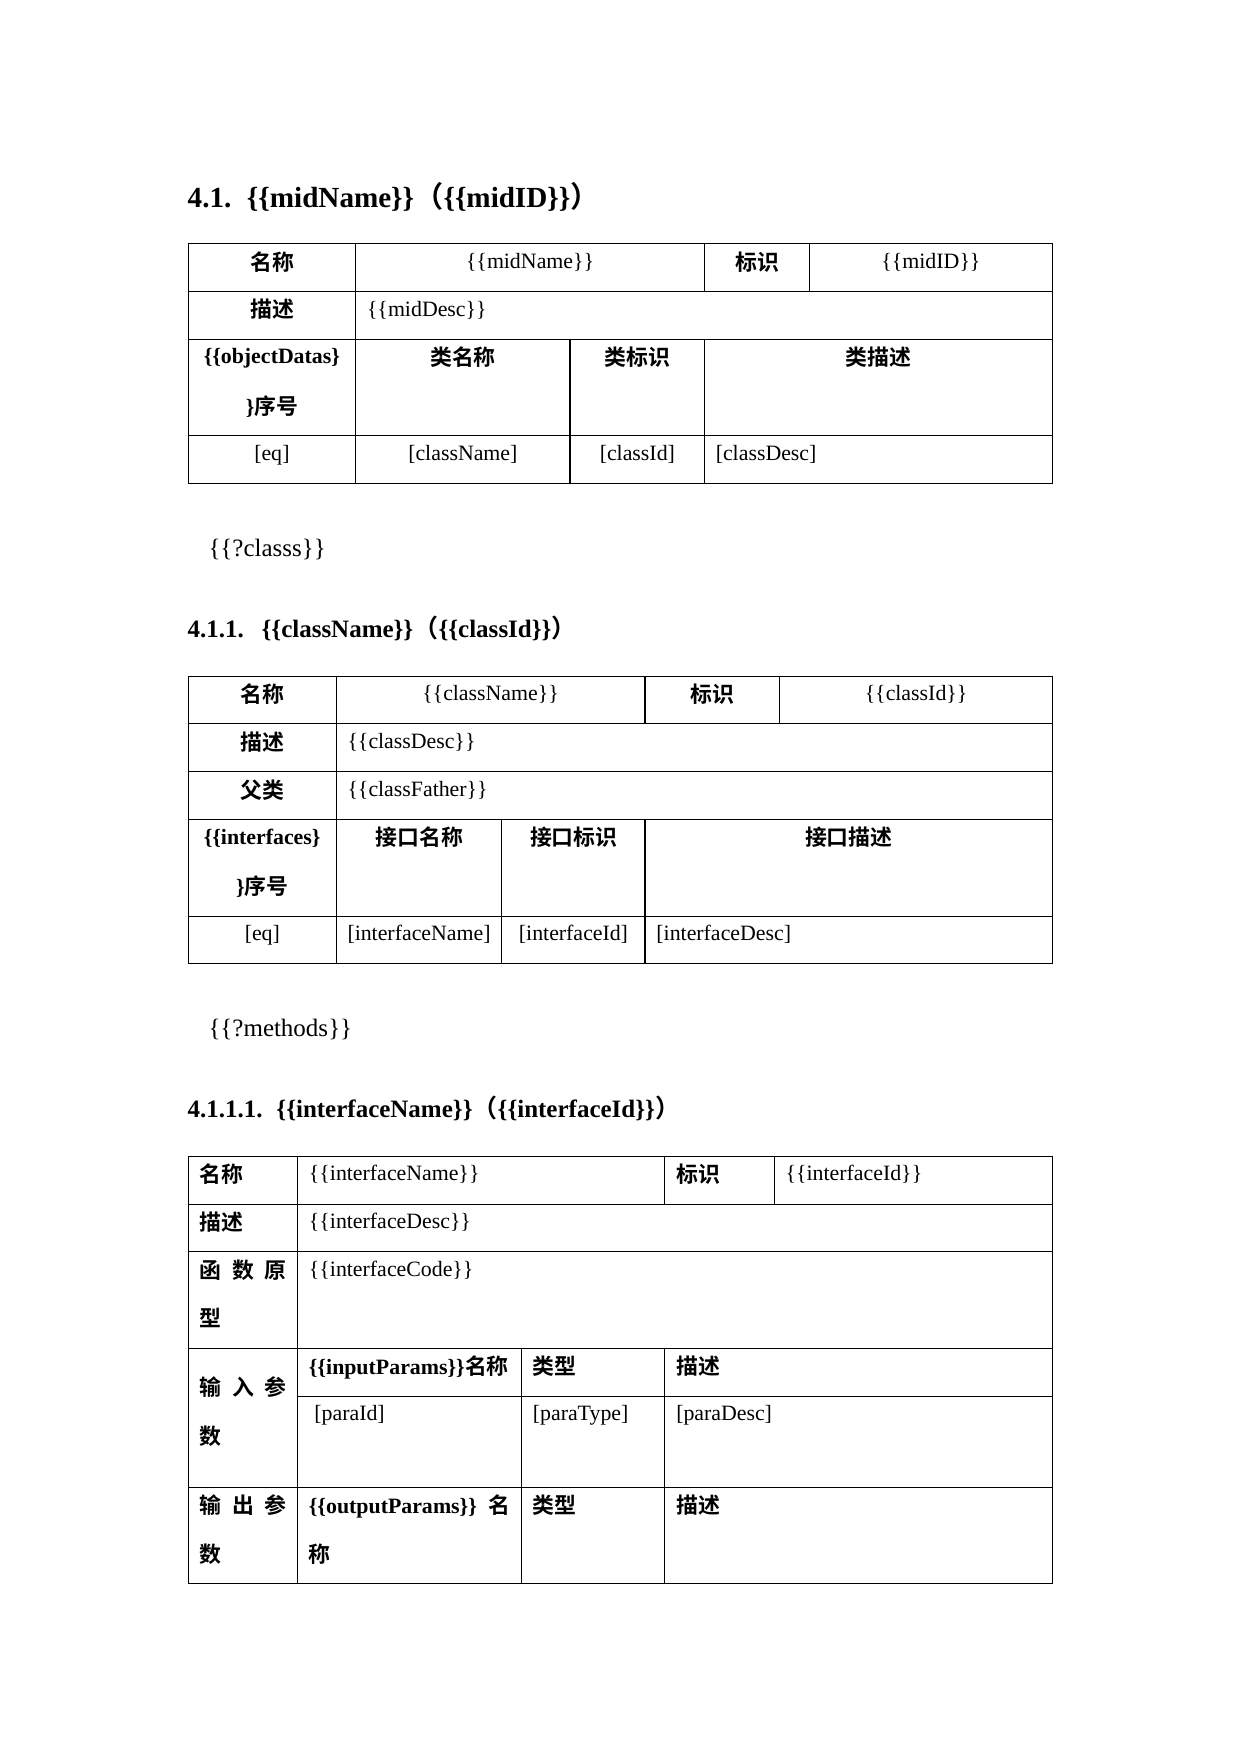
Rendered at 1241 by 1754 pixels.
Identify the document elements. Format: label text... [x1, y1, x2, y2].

table_cell {{objectDatas}}序号 [189, 340, 355, 435]
table_cell 描述 [189, 724, 336, 771]
table_cell {{midDesc}} [356, 292, 1052, 339]
table_cell [paraId] [298, 1397, 521, 1487]
table_cell 父类 [189, 772, 336, 819]
table_cell 接口描述 [646, 820, 1052, 916]
table_header 标识 [665, 1157, 774, 1203]
table_header {{className}} [337, 677, 644, 723]
table_cell {{classDesc}} [337, 724, 1052, 771]
table_cell 描述 [665, 1488, 1052, 1583]
table_header 名称 [189, 1157, 297, 1203]
table_cell 输出参数 [189, 1488, 297, 1583]
table_cell {{interfaceDesc}} [298, 1205, 1052, 1251]
table_cell 接口名称 [337, 820, 501, 916]
table_cell [interfaceDesc] [646, 917, 1052, 963]
table_cell [classId] [571, 436, 704, 483]
table_header {{interfaceId}} [775, 1157, 1052, 1203]
table_header {{interfaceName}} [298, 1157, 664, 1203]
table_cell 类型 [522, 1488, 664, 1583]
table_cell [paraDesc] [665, 1397, 1052, 1487]
text {{?methods}} [187, 1011, 1053, 1044]
table_cell [interfaceName] [337, 917, 501, 963]
table_header {{midID}} [810, 244, 1052, 291]
table_cell [eq] [189, 436, 355, 483]
table_cell [classDesc] [705, 436, 1052, 483]
table_cell 描述 [189, 1205, 297, 1251]
table_cell 类型 [522, 1349, 664, 1396]
list {{interfaceName}}（{{interfaceId}}） [187, 1074, 1053, 1139]
table_cell {{interfaces}}序号 [189, 820, 336, 916]
table_header {{classId}} [780, 677, 1052, 723]
table_cell 类标识 [571, 340, 704, 435]
list {{className}}（{{classId}}） [187, 594, 1053, 659]
table_cell {{outputParams}}名称 [298, 1488, 521, 1583]
table_header 名称 [189, 677, 336, 723]
list {{midName}}（{{midID}}） [187, 162, 1053, 227]
table_cell 接口标识 [502, 820, 644, 916]
table_cell [interfaceId] [502, 917, 644, 963]
table_cell 类名称 [356, 340, 569, 435]
table_header 标识 [705, 244, 809, 291]
table_header 标识 [646, 677, 779, 723]
table_cell 函数原型 [189, 1252, 297, 1348]
table_header 名称 [189, 244, 355, 291]
table_cell [eq] [189, 917, 336, 963]
table_cell 描述 [665, 1349, 1052, 1396]
table_cell 类描述 [705, 340, 1052, 435]
table_cell {{classFather}} [337, 772, 1052, 819]
text {{?classs}} [187, 531, 1053, 564]
table_cell {{inputParams}}名称 [298, 1349, 521, 1396]
table_cell [className] [356, 436, 569, 483]
table_cell {{interfaceCode}} [298, 1252, 1052, 1348]
table_header {{midName}} [356, 244, 704, 291]
table_cell [paraType] [522, 1397, 664, 1487]
table_cell 输入参数 [189, 1349, 297, 1487]
table_cell 描述 [189, 292, 355, 339]
